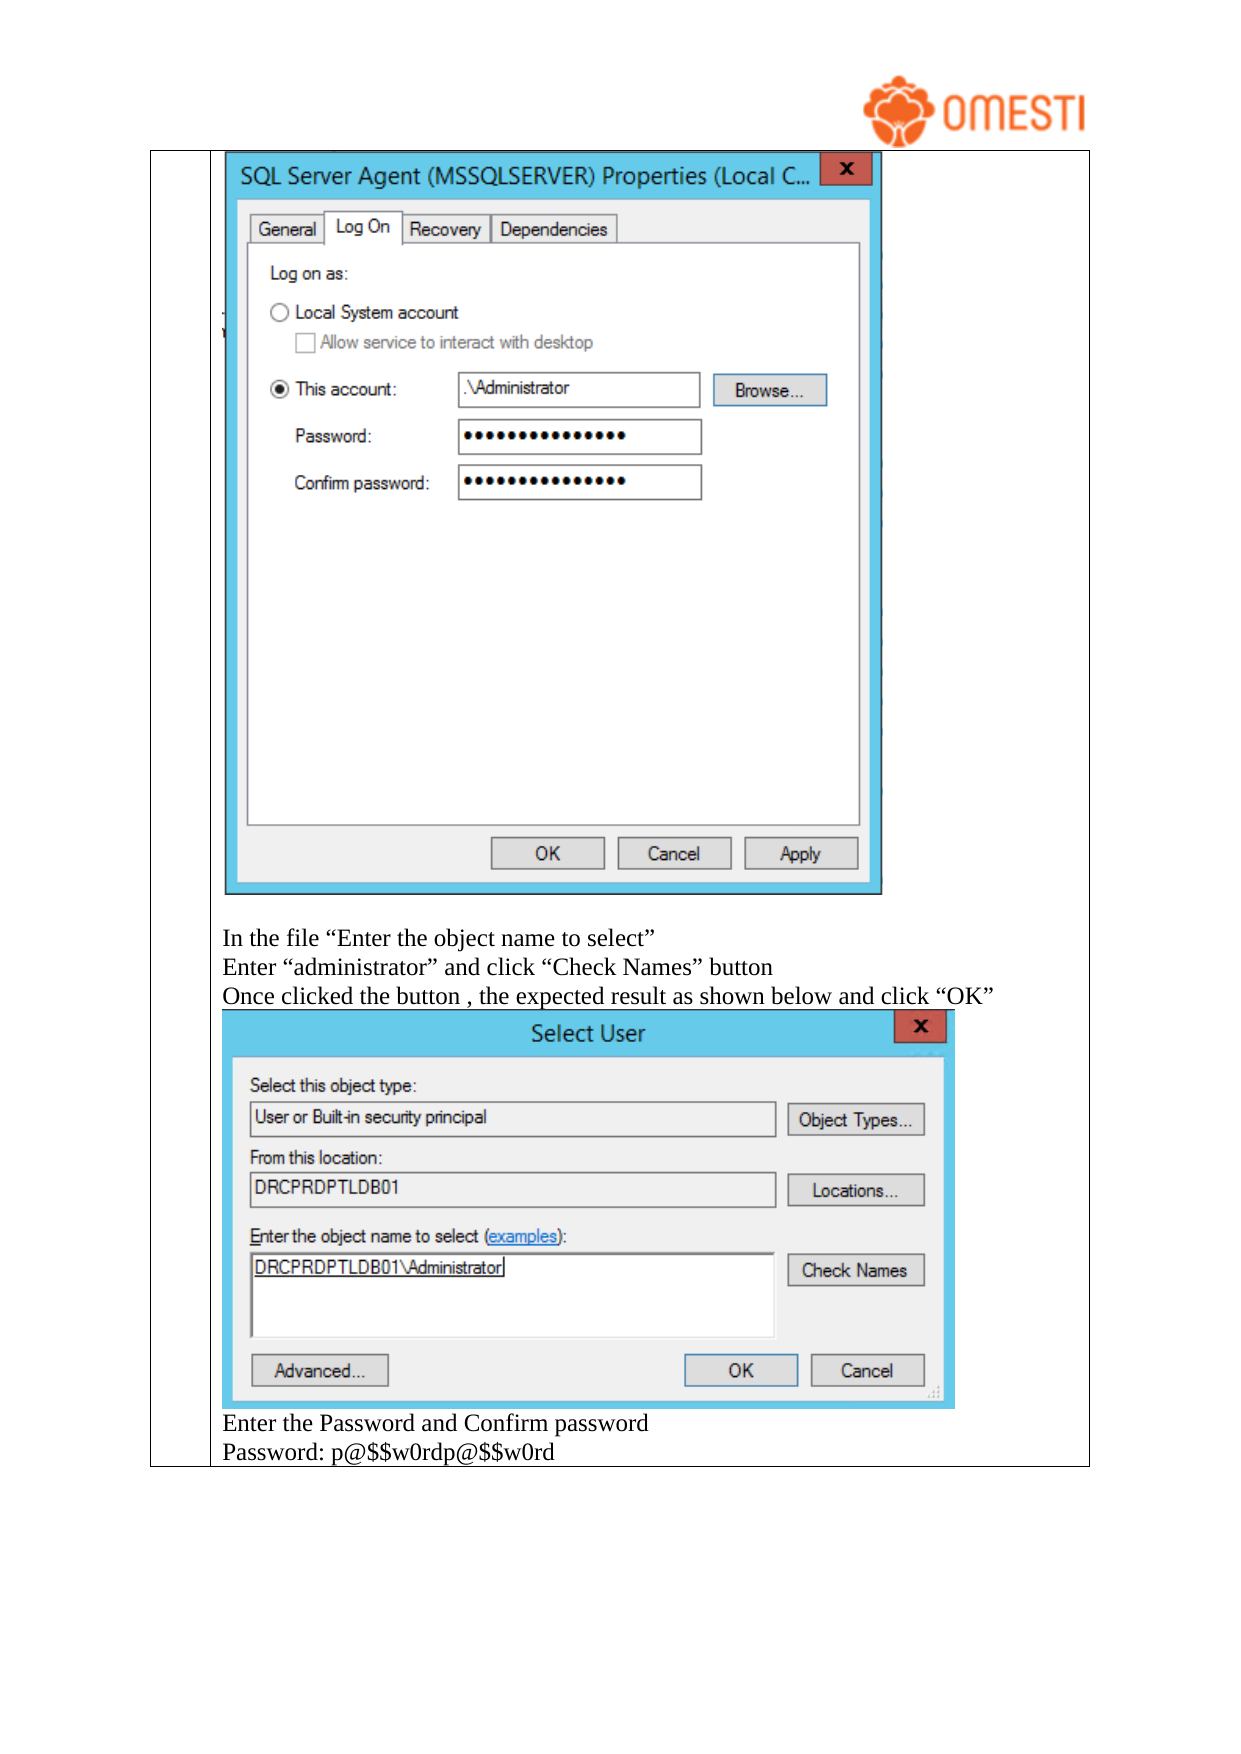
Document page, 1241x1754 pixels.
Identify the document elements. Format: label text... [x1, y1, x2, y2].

table_cell [151, 151, 210, 1466]
picture [222, 151, 883, 895]
picture [862, 73, 1091, 148]
picture [222, 1009, 955, 1409]
